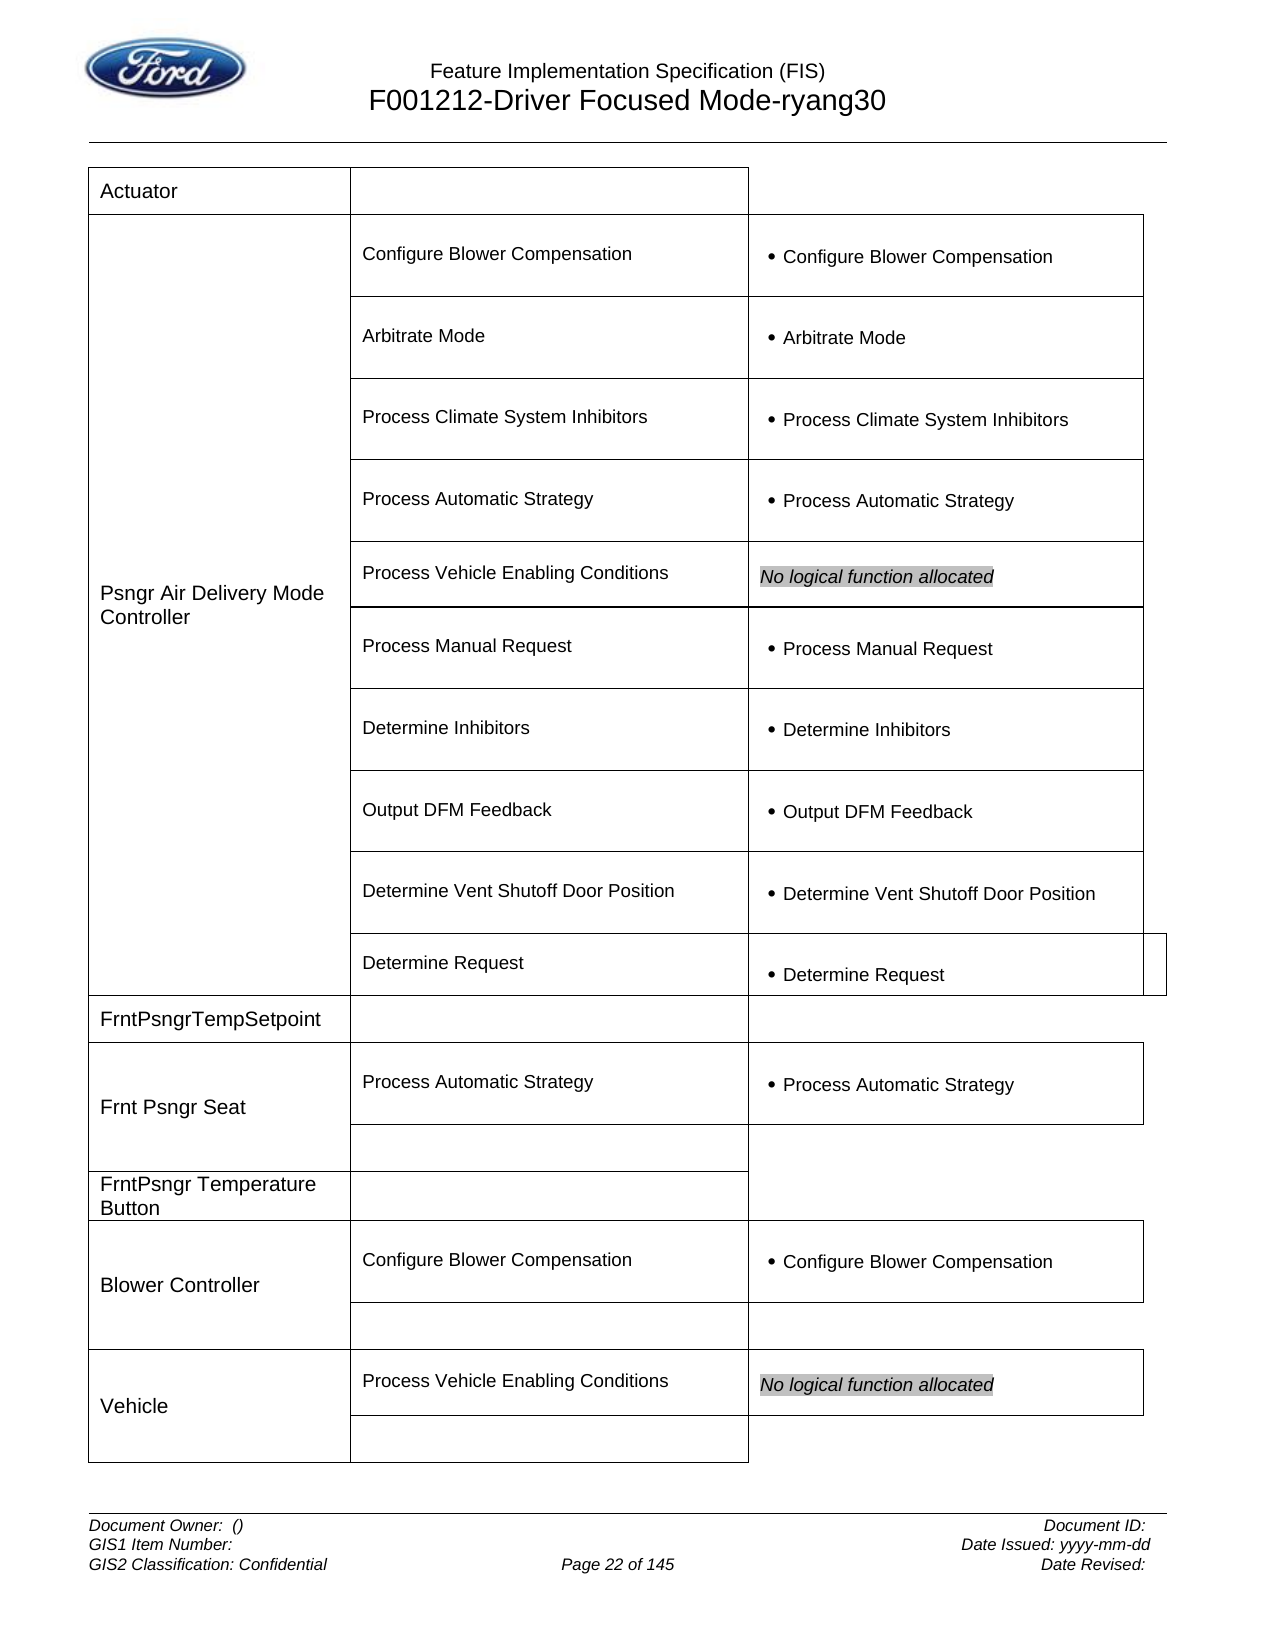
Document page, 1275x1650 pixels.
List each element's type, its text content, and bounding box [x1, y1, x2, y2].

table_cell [749, 1350, 1143, 1415]
table_cell [351, 168, 748, 214]
table_cell Process Automatic Strategy [351, 460, 748, 541]
table_cell Process Manual Request [351, 608, 748, 688]
table_cell Determine Vent Shutoff Door Position [351, 852, 748, 933]
table_cell Output DFM Feedback [351, 771, 748, 851]
table_cell [351, 1303, 748, 1349]
table_cell Arbitrate Mode [749, 297, 1143, 377]
table_cell Blower Controller [89, 1221, 350, 1349]
table_cell FrntPsngrTempSetpoint [89, 996, 350, 1042]
picture [65, 18, 266, 119]
table_cell FrntPsngr Temperature Button [89, 1172, 350, 1220]
table_cell Determine Request [351, 934, 748, 995]
table_cell [351, 1172, 748, 1220]
table_cell Vehicle [89, 1350, 350, 1462]
table_cell Determine Inhibitors [749, 689, 1143, 769]
table_cell [351, 1125, 748, 1171]
table_cell Process Automatic Strategy [749, 460, 1143, 541]
table_cell Process Automatic Strategy [749, 1043, 1143, 1124]
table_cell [351, 1350, 748, 1415]
table_cell Determine Inhibitors [351, 689, 748, 769]
table_cell Process Climate System Inhibitors [749, 379, 1143, 459]
table_cell Frnt Psngr Seat [89, 1043, 350, 1171]
table_cell Process Climate System Inhibitors [351, 379, 748, 459]
table_cell Process Automatic Strategy [351, 1043, 748, 1124]
table_cell Process Vehicle Enabling Conditions [351, 542, 748, 606]
table_cell [351, 996, 748, 1042]
table_cell [1144, 934, 1166, 995]
table_cell Configure Blower Compensation [749, 215, 1143, 296]
table_cell Process Manual Request [749, 608, 1143, 688]
table_cell Configure Blower Compensation [351, 215, 748, 296]
table_cell Determine Vent Shutoff Door Position [749, 852, 1143, 933]
table_cell Output DFM Feedback [749, 771, 1143, 851]
table_cell Configure Blower Compensation [351, 1221, 748, 1302]
table_cell Arbitrate Mode [351, 297, 748, 377]
table_cell Psngr Air Delivery Mode Controller [89, 215, 350, 995]
table_cell Determine Request [749, 934, 1143, 995]
table_cell Configure Blower Compensation [749, 1221, 1143, 1302]
table_cell Actuator [89, 168, 350, 214]
table_cell [351, 1416, 748, 1462]
table_cell No logical function allocated [749, 542, 1143, 606]
